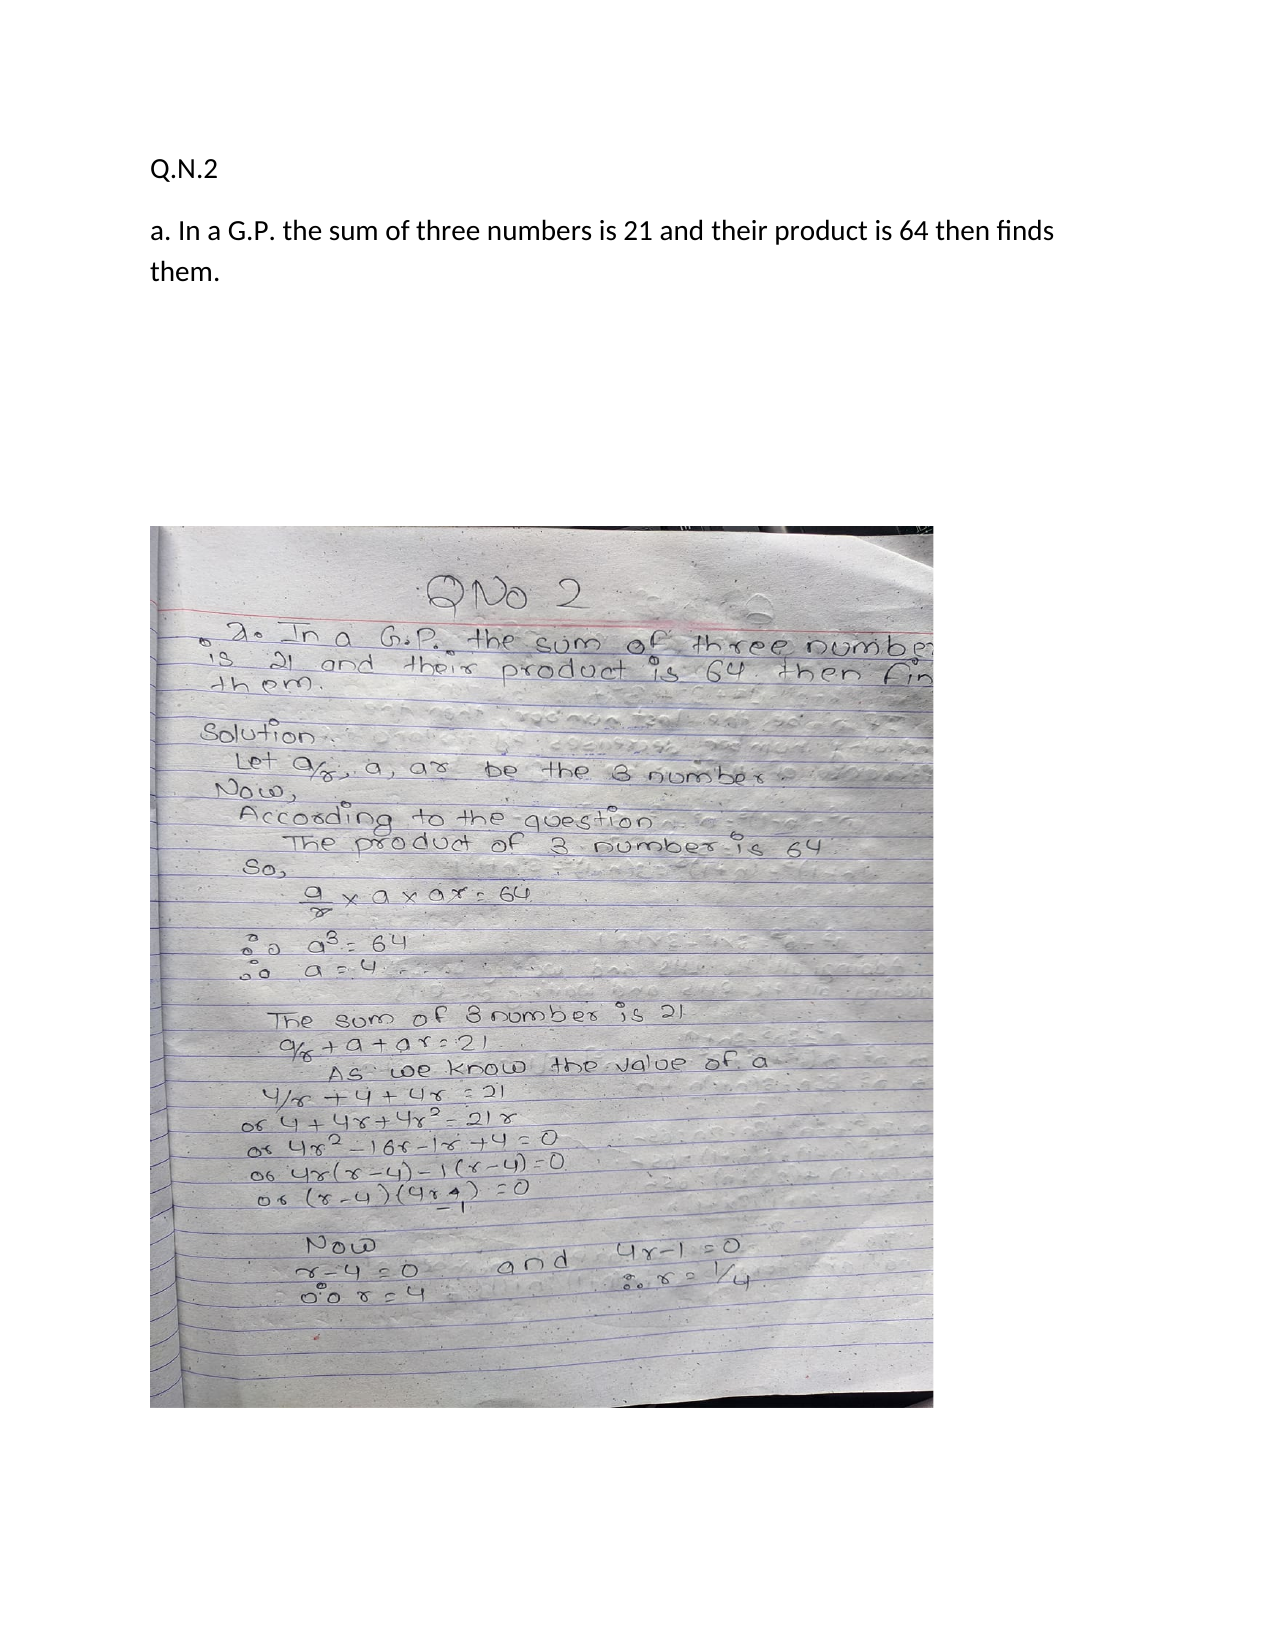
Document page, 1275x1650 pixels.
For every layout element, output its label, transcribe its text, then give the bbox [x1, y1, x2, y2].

text a. In a G.P. the sum of three numbers is 21 and their product is 64 then finds them. [150, 212, 1125, 288]
picture [150, 526, 934, 1408]
text Q.N.2 [150, 150, 1125, 186]
